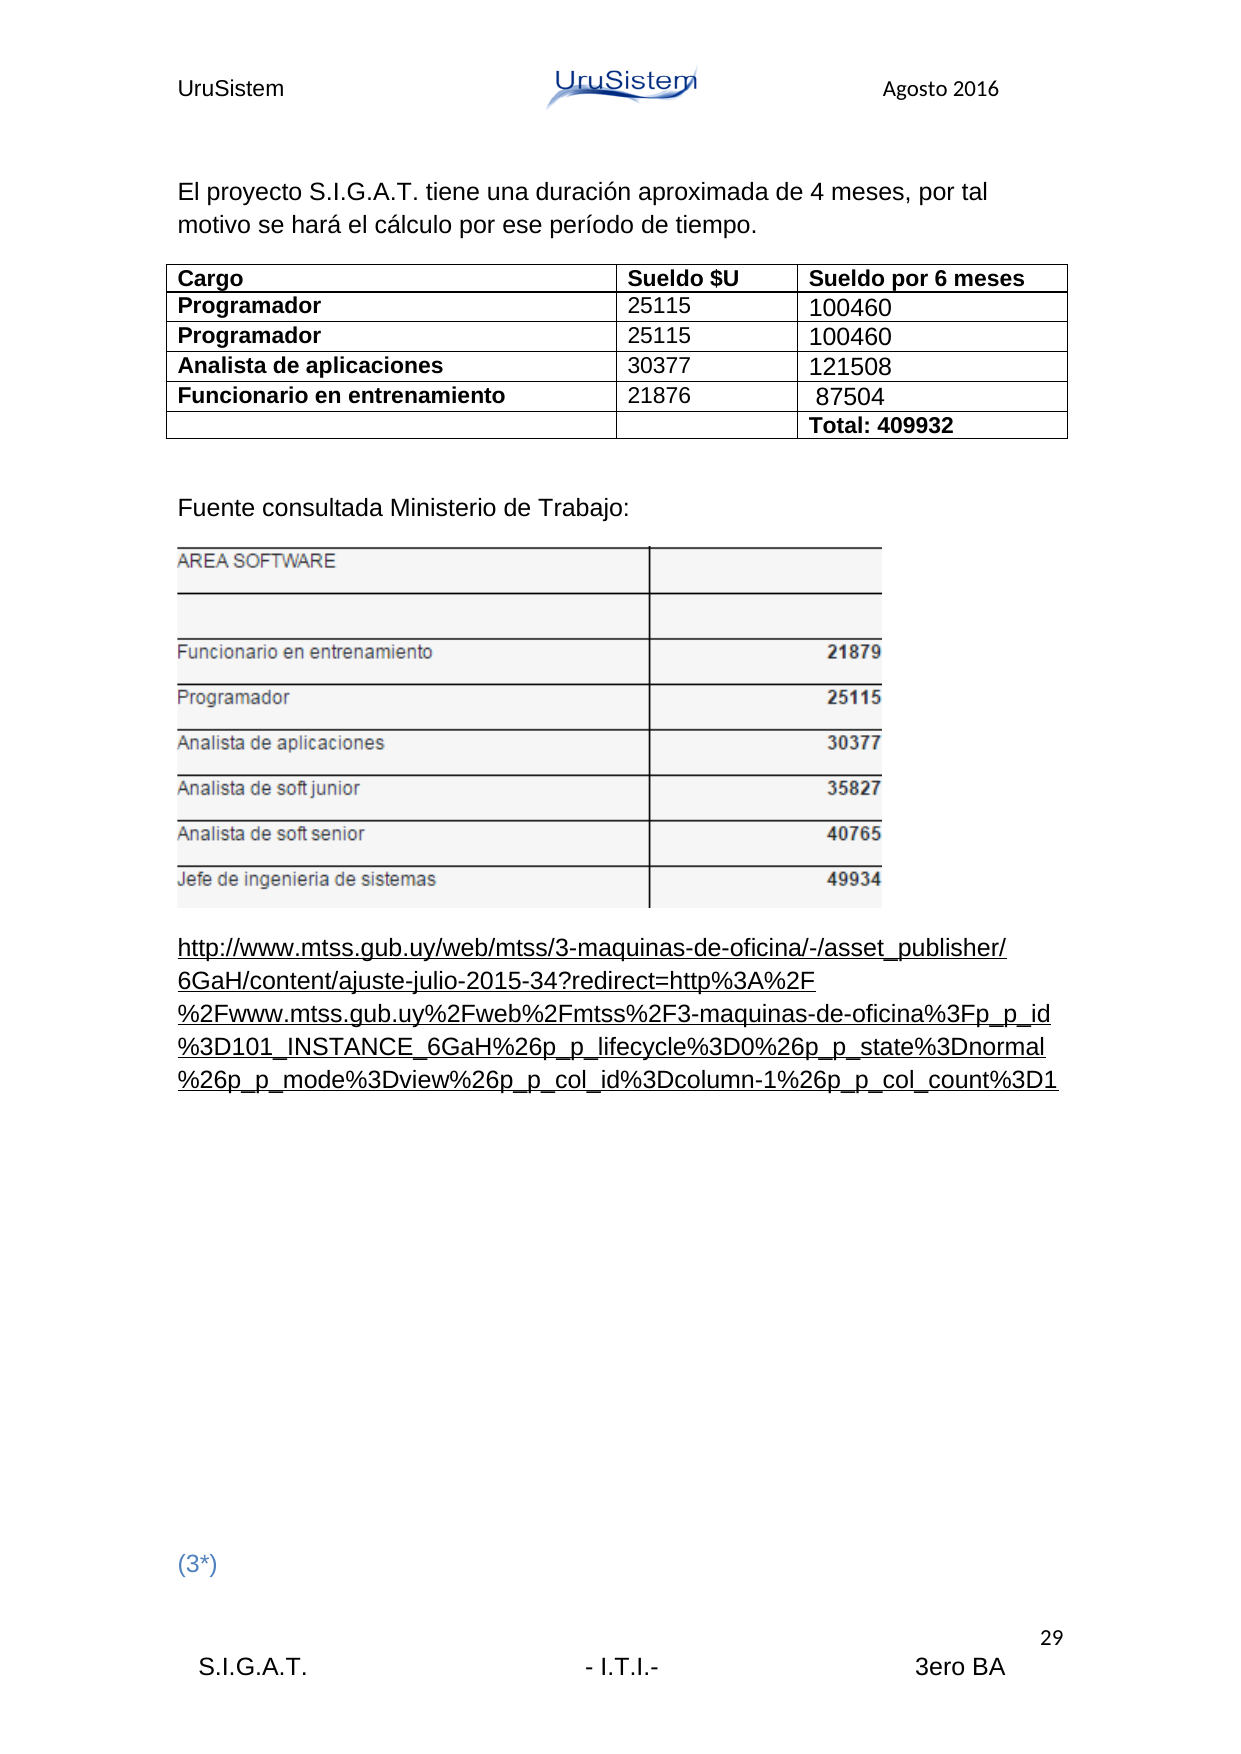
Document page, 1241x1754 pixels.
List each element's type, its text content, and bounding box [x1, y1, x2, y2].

table_cell Programador [167, 293, 616, 321]
table_header Cargo [167, 265, 616, 291]
table_cell 21876 [617, 382, 797, 411]
table_cell Total: 409932 [798, 412, 1067, 438]
table_cell Funcionario en entrenamiento [167, 382, 616, 411]
table_cell 25115 [617, 293, 797, 321]
table_cell 25115 [617, 322, 797, 351]
table_cell 100460 [798, 322, 1067, 351]
table_cell Analista de aplicaciones [167, 352, 616, 381]
text Fuente consultada Ministerio de Trabajo: [177, 493, 1063, 522]
table_header Sueldo por 6 meses [798, 265, 1067, 291]
text http://www.mtss.gub.uy/web/mtss/3-maquinas-de-oficina/-/asset_publisher/6GaH/content/ajuste-julio-2015-34?redirect=http%3A%2F%2Fwww.mtss.gub.uy%2Fweb%2Fmtss%2F3-maquinas-de-oficina%3Fp_p_id%3D101_INSTANCE_6GaH%26p_p_lifecycle%3D0%26p_p_state%3Dnormal%26p_p_mode%3Dview%26p_p_col_id%3Dcolumn-1%26p_p_col_count%3D1 [177, 933, 1063, 1093]
text (3*) [177, 1549, 1063, 1578]
table_header Sueldo $U [617, 265, 797, 291]
table_cell Programador [167, 322, 616, 351]
table_cell 87504 [798, 382, 1067, 411]
table_cell [617, 412, 797, 438]
table_cell [167, 412, 616, 438]
table_cell 30377 [617, 352, 797, 381]
picture [545, 44, 700, 111]
table_cell 100460 [798, 293, 1067, 321]
table_cell 121508 [798, 352, 1067, 381]
picture [177, 546, 882, 908]
text El proyecto S.I.G.A.T. tiene una duración aproximada de 4 meses, por tal motivo se hará el cálculo por ese período de tiempo. [177, 177, 1063, 239]
